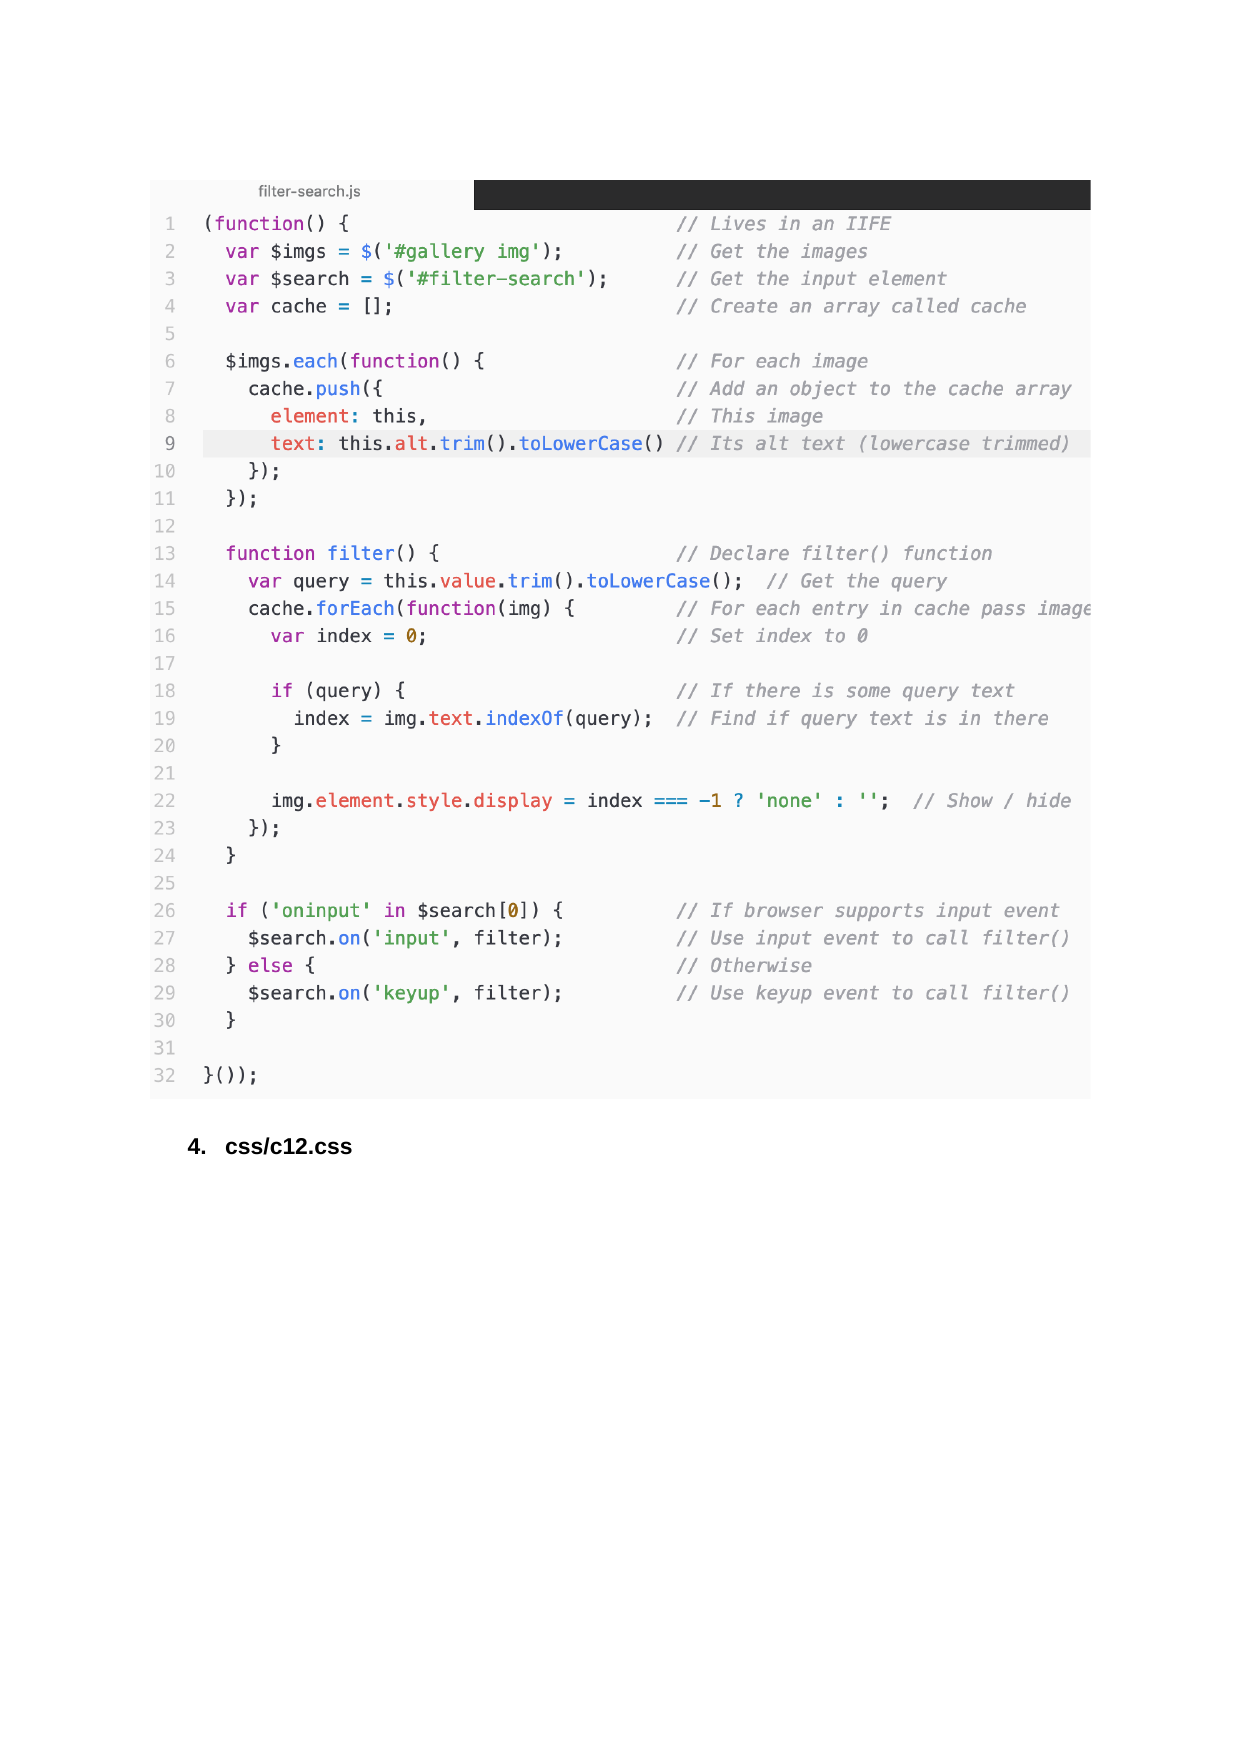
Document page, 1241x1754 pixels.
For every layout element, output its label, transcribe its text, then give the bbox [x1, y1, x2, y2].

list css/c12.css [187, 1133, 1090, 1159]
picture [150, 180, 1091, 1099]
